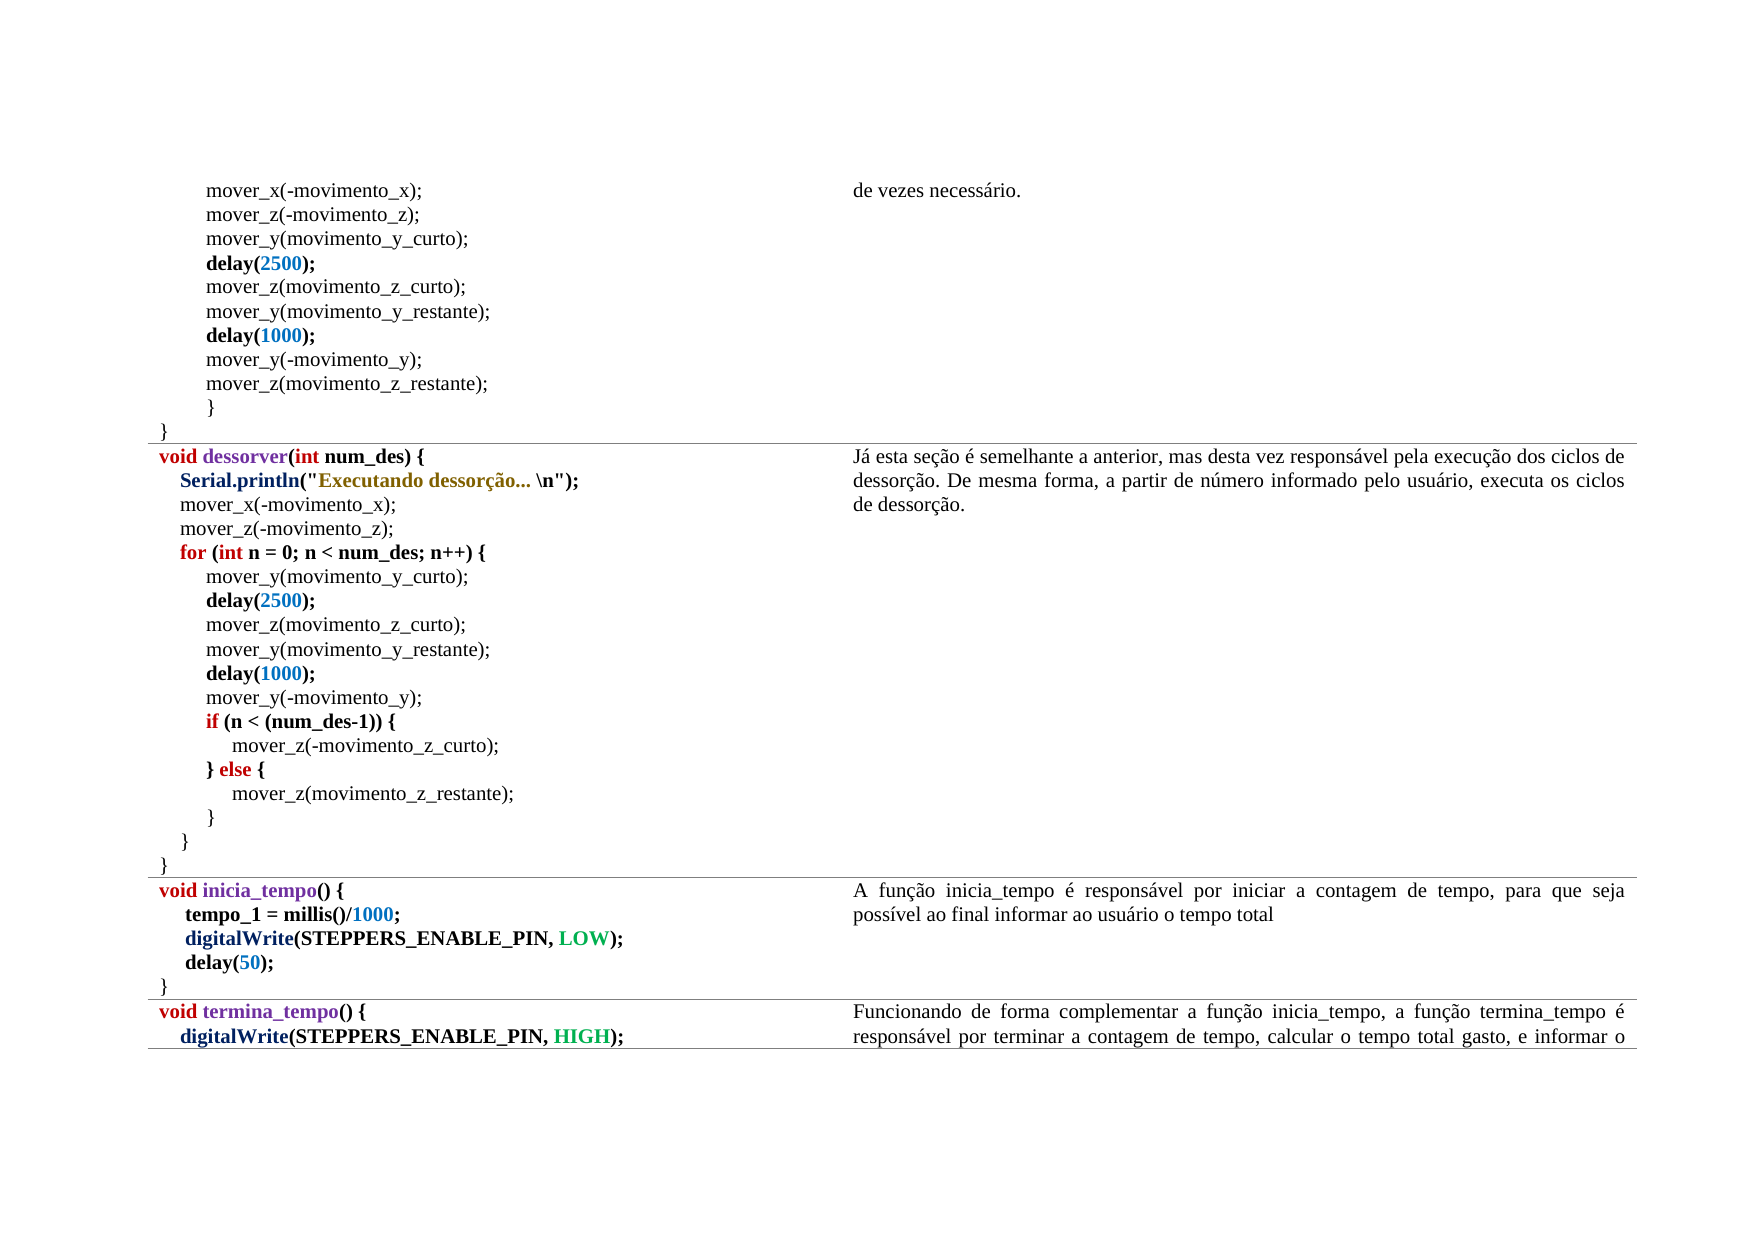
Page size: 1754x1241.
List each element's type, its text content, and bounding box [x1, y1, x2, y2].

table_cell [148, 1000, 842, 1048]
table_cell void dessorver(int num_des) { Serial.println("Executando dessorção... \n"); mover_x(-movimento_x); mover_z(-movimento_z); for (int n = 0; n < num_des; n++) { mover_y(movimento_y_curto); delay(2500); mover_z(movimento_z_curto); mover_y(movimento_y_restante); delay(1000); mover_y(-movimento_y); if (n < (num_des-1)) { mover_z(-movimento_z_curto); } else { mover_z(movimento_z_restante); } } } [148, 444, 842, 877]
table_cell Já esta seção é semelhante a anterior, mas desta vez responsável pela execução dos ciclos de dessorção. De mesma forma, a partir de número informado pelo usuário, executa os ciclos de dessorção. [842, 444, 1637, 877]
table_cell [148, 177, 842, 443]
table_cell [842, 177, 1637, 443]
table_cell A função inicia_tempo é responsável por iniciar a contagem de tempo, para que seja possível ao final informar ao usuário o tempo total [842, 878, 1637, 998]
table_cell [842, 1000, 1637, 1048]
table_cell void inicia_tempo() { tempo_1 = millis()/1000; digitalWrite(STEPPERS_ENABLE_PIN, LOW); delay(50); } [148, 878, 842, 998]
